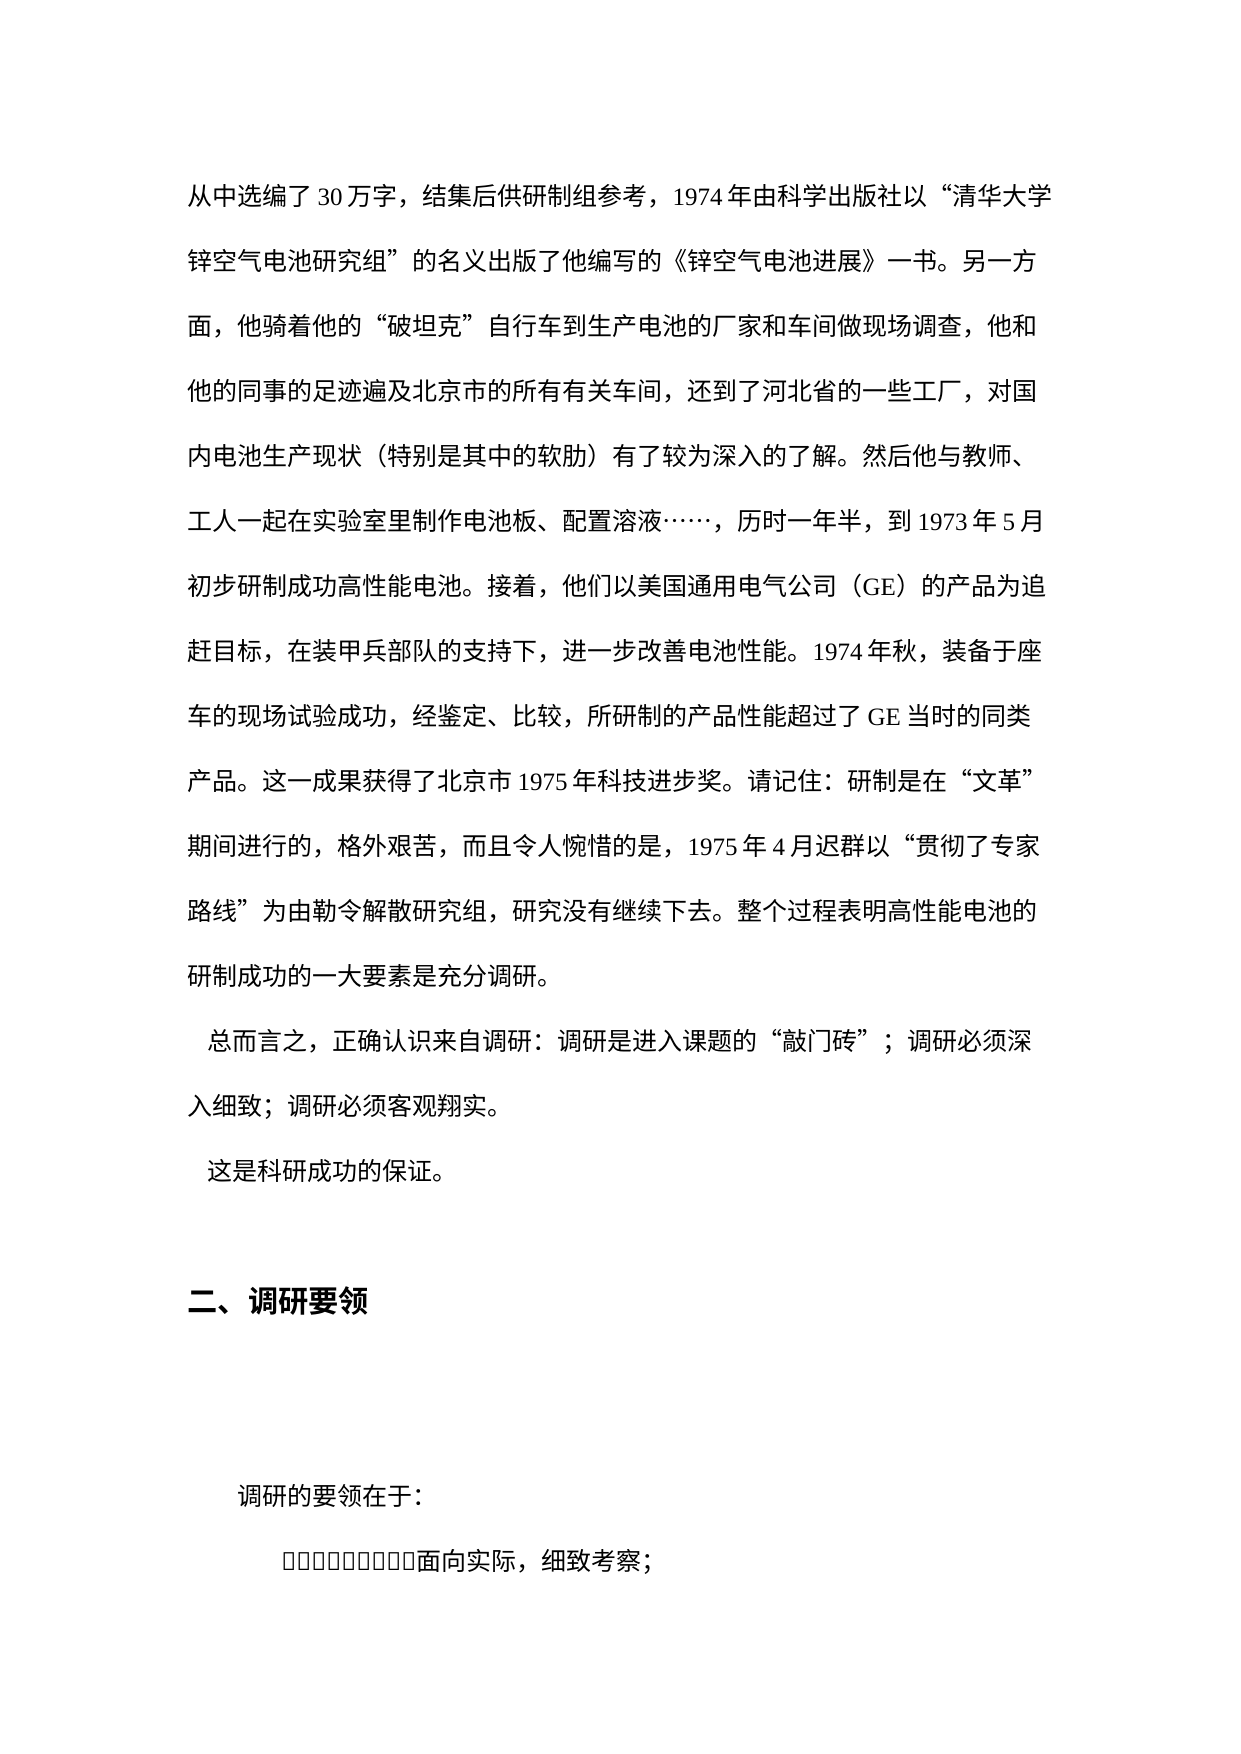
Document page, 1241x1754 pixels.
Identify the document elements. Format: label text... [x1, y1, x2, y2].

text 面向实际，细致考察； [281, 1527, 1053, 1592]
text 总而言之，正确认识来自调研：调研是进入课题的“敲门砖”；调研必须深入细致；调研必须客观翔实。 [187, 1007, 1053, 1137]
text 这是科研成功的保证。 [187, 1137, 1053, 1202]
text 二、调研要领 [187, 1267, 1053, 1332]
text 调研的要领在于： [237, 1462, 1053, 1527]
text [187, 162, 1053, 1007]
